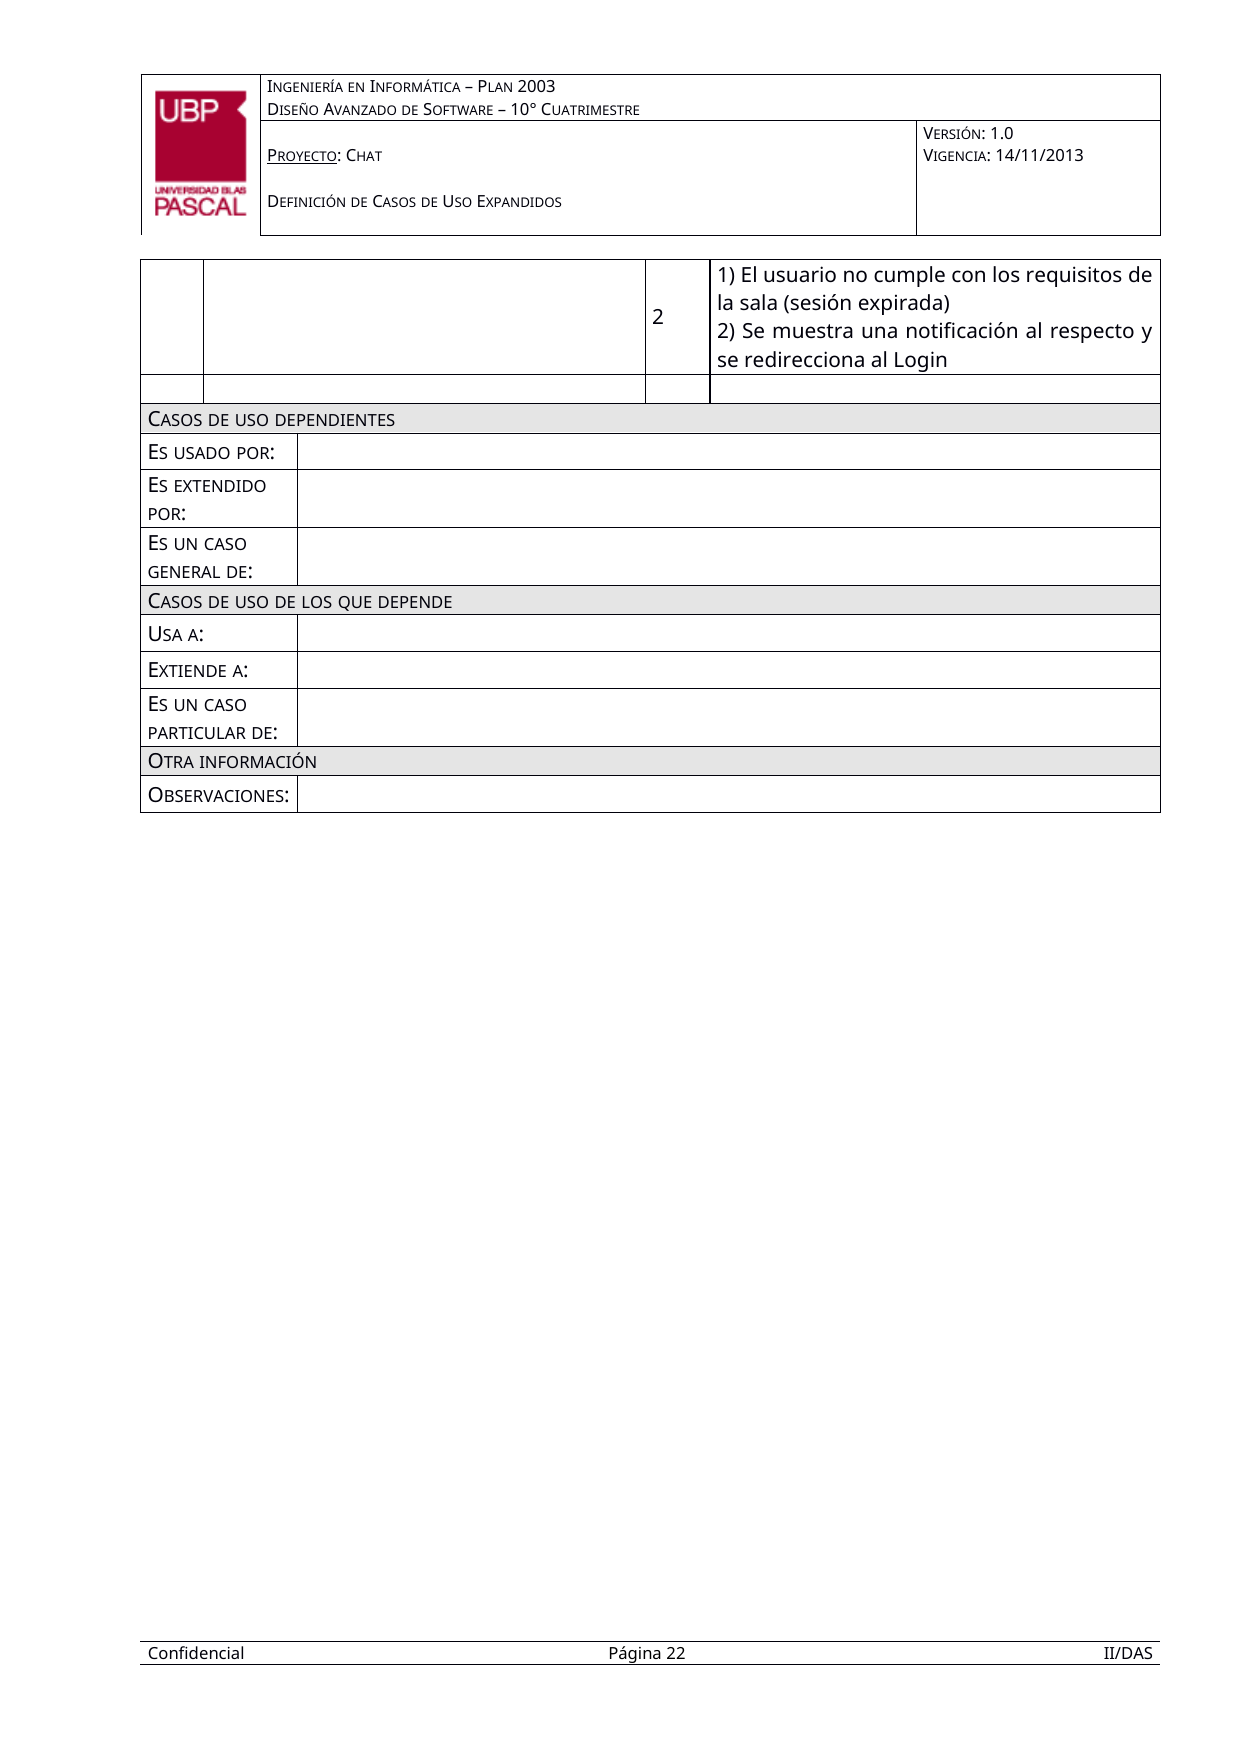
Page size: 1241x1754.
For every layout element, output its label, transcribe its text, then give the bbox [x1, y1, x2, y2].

table_cell [711, 375, 1160, 403]
table_cell [141, 260, 203, 373]
table_cell 2 [646, 260, 709, 373]
table_cell [298, 434, 1160, 469]
table_cell [141, 375, 203, 403]
table_cell [298, 776, 1160, 812]
table_cell Observaciones: [141, 776, 297, 812]
table_cell 1) El usuario no cumple con los requisitos de la sala (sesión expirada) 2) Se muestra una notificación al respecto y se redirecciona al Login [711, 260, 1160, 373]
table_cell [298, 528, 1160, 585]
table_cell Extiende a: [141, 652, 297, 688]
table_cell Es un caso general de: [141, 528, 297, 585]
table_cell Es usado por: [141, 434, 297, 469]
table_cell [298, 470, 1160, 527]
table_cell [298, 615, 1160, 651]
table_cell [298, 689, 1160, 746]
picture [154, 90, 247, 219]
table_cell [204, 375, 645, 403]
table_cell Casos de uso de los que depende [141, 586, 1160, 614]
table_cell [204, 260, 645, 373]
table_cell Es extendido por: [141, 470, 297, 527]
table_cell Otra información [141, 747, 1160, 775]
table_cell [646, 375, 709, 403]
table_cell [298, 652, 1160, 688]
table_cell Casos de uso dependientes [141, 404, 1160, 432]
table_cell Usa a: [141, 615, 297, 651]
table_cell Es un caso particular de: [141, 689, 297, 746]
